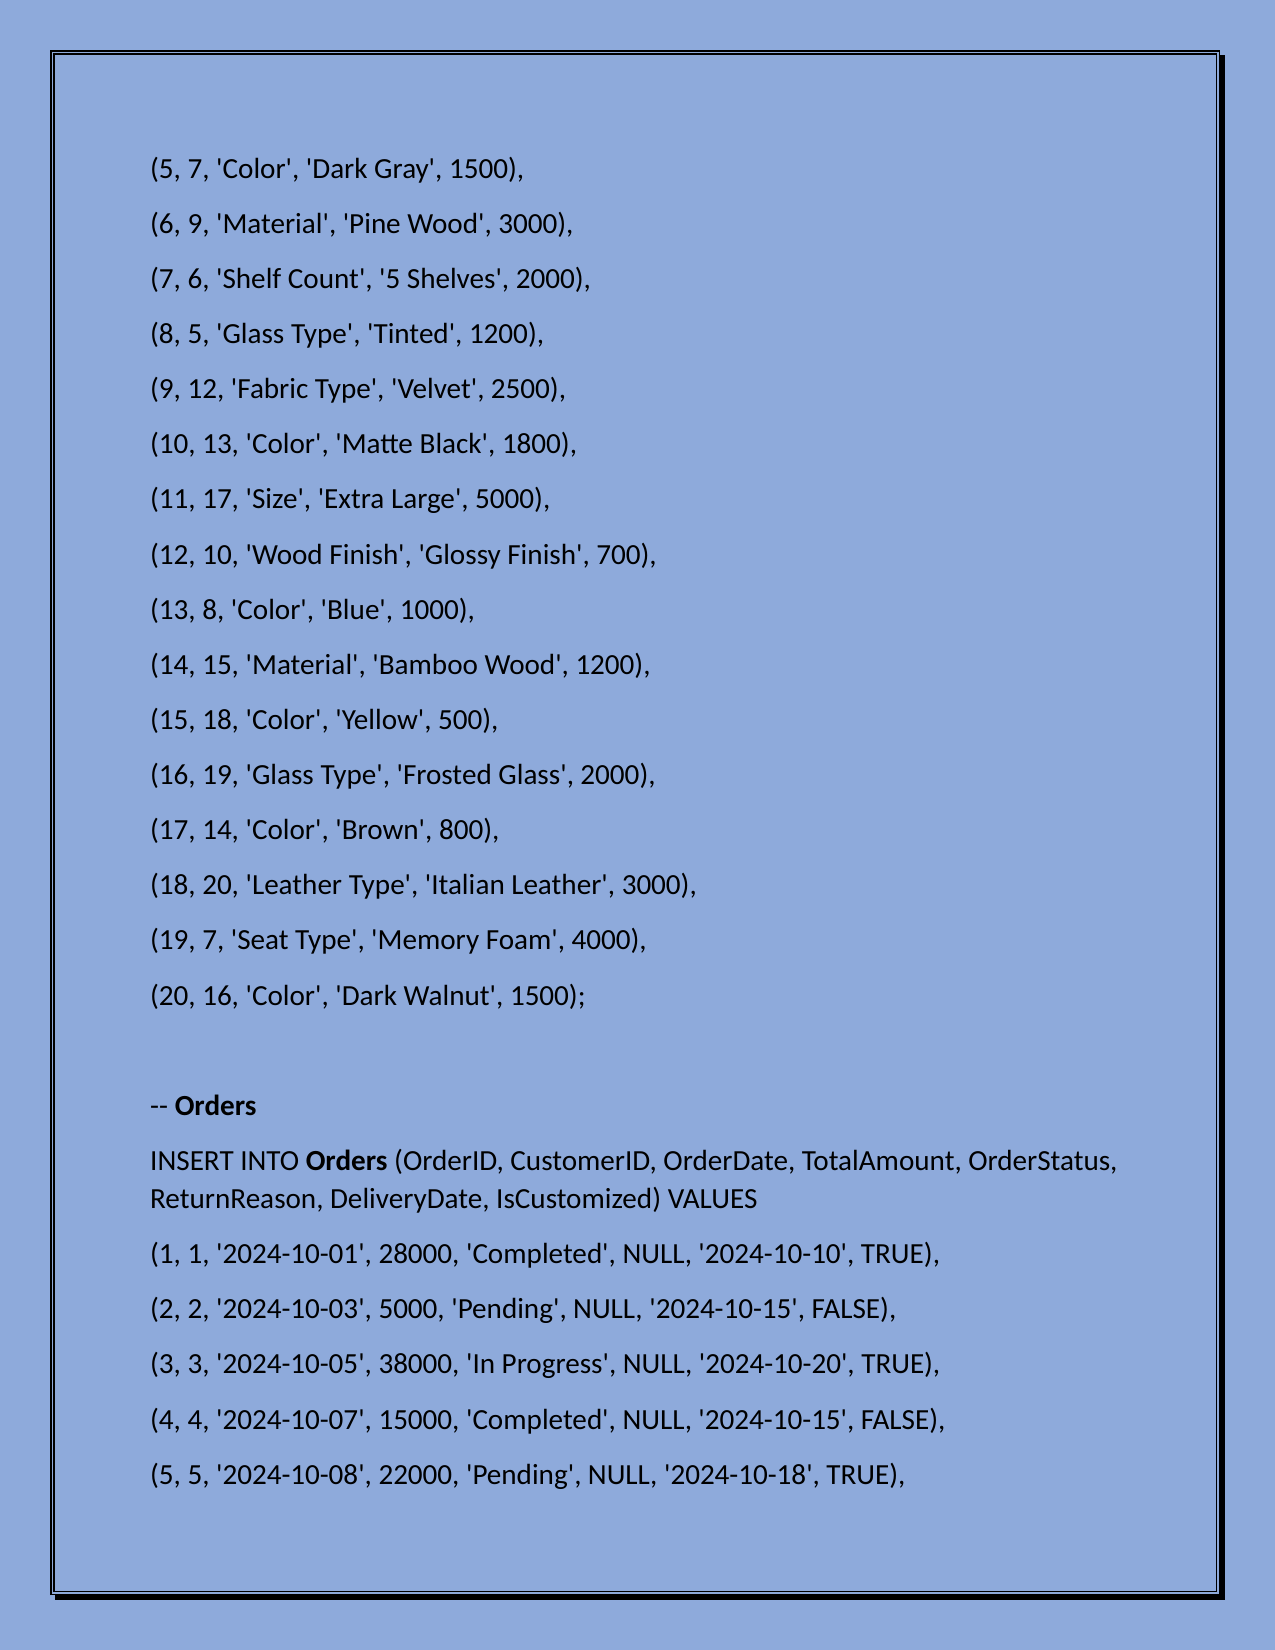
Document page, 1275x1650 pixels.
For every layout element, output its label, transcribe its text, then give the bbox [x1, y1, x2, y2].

text (5, 7, 'Color', 'Dark Gray', 1500), [150, 150, 1120, 186]
text (16, 19, 'Glass Type', 'Frosted Glass', 2000), [150, 756, 1120, 792]
text (8, 5, 'Glass Type', 'Tinted', 1200), [150, 315, 1120, 351]
text (12, 10, 'Wood Finish', 'Glossy Finish', 700), [150, 536, 1120, 571]
text (13, 8, 'Color', 'Blue', 1000), [150, 591, 1120, 626]
text (5, 5, '2024-10-08', 22000, 'Pending', NULL, '2024-10-18', TRUE), [150, 1456, 1120, 1491]
text (6, 9, 'Material', 'Pine Wood', 3000), [150, 205, 1120, 241]
text (9, 12, 'Fabric Type', 'Velvet', 2500), [150, 370, 1120, 406]
text (17, 14, 'Color', 'Brown', 800), [150, 811, 1120, 847]
text (20, 16, 'Color', 'Dark Walnut', 1500); [150, 977, 1120, 1012]
text (1, 1, '2024-10-01', 28000, 'Completed', NULL, '2024-10-10', TRUE), [150, 1235, 1120, 1271]
text INSERT INTO Orders (OrderID, CustomerID, OrderDate, TotalAmount, OrderStatus, ReturnReason, DeliveryDate, IsCustomized) VALUES [150, 1142, 1120, 1216]
text (19, 7, 'Seat Type', 'Memory Foam', 4000), [150, 921, 1120, 957]
text (2, 2, '2024-10-03', 5000, 'Pending', NULL, '2024-10-15', FALSE), [150, 1291, 1120, 1326]
text (3, 3, '2024-10-05', 38000, 'In Progress', NULL, '2024-10-20', TRUE), [150, 1346, 1120, 1381]
text (11, 17, 'Size', 'Extra Large', 5000), [150, 481, 1120, 516]
text (15, 18, 'Color', 'Yellow', 500), [150, 701, 1120, 737]
text (14, 15, 'Material', 'Bamboo Wood', 1200), [150, 646, 1120, 682]
text (10, 13, 'Color', 'Matte Black', 1800), [150, 426, 1120, 461]
text (4, 4, '2024-10-07', 15000, 'Completed', NULL, '2024-10-15', FALSE), [150, 1401, 1120, 1436]
text (7, 6, 'Shelf Count', '5 Shelves', 2000), [150, 260, 1120, 296]
text (18, 20, 'Leather Type', 'Italian Leather', 3000), [150, 866, 1120, 902]
text -- Orders [150, 1087, 1120, 1122]
